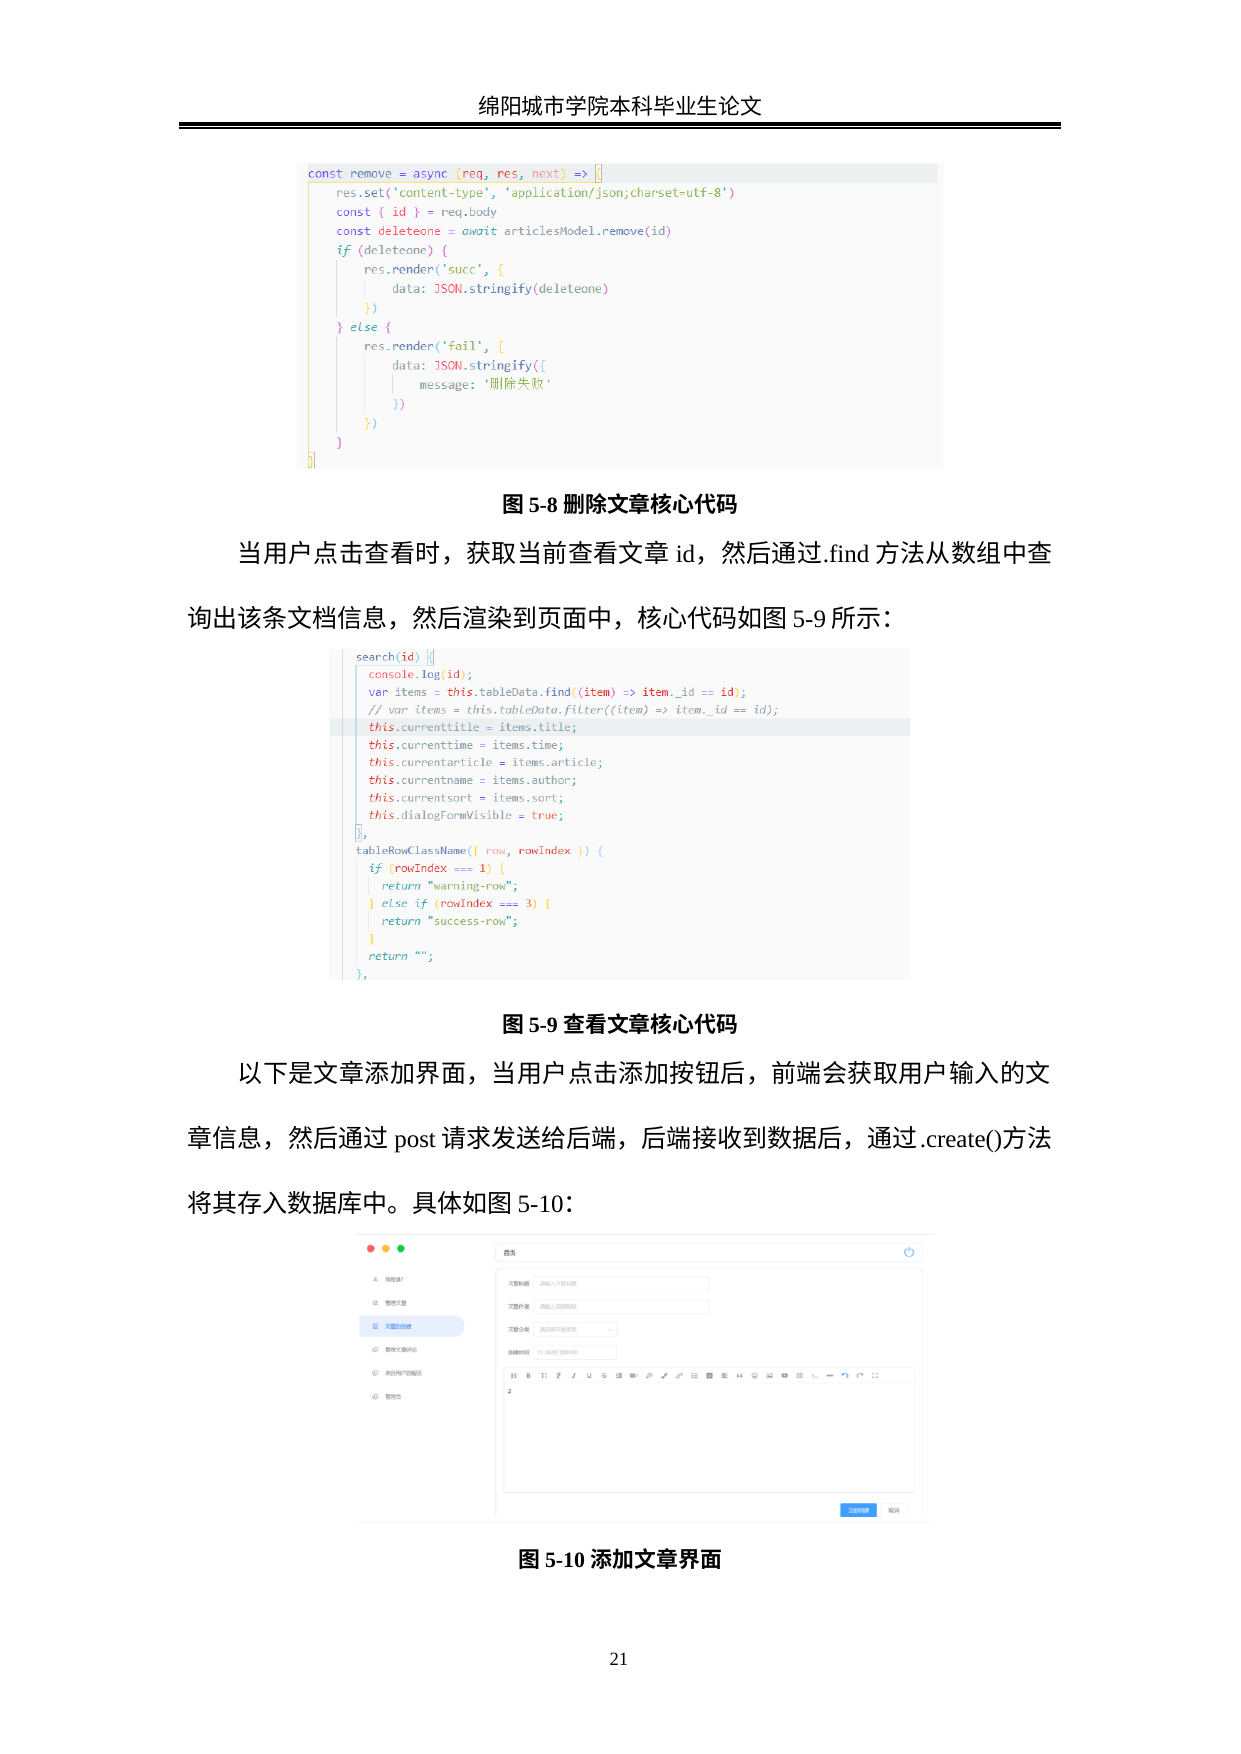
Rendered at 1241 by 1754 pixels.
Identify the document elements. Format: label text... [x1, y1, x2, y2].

picture [329, 649, 911, 980]
text 当用户点击查看时，获取当前查看文章id，然后通过.find方法从数组中查询出该条文档信息，然后渲染到页面中，核心代码如图5-9所示： [187, 519, 1053, 649]
text 图5-9 查看文章核心代码 [187, 1007, 1053, 1039]
text 图5-10 添加文章界面 [187, 1541, 1053, 1574]
text 以下是文章添加界面，当用户点击添加按钮后，前端会获取用户输入的文章信息，然后通过post请求发送给后端，后端接收到数据后，通过.create()方法将其存入数据库中。具体如图5-10： [187, 1039, 1053, 1234]
picture [296, 162, 944, 469]
text 图5-8 删除文章核心代码 [187, 487, 1053, 519]
picture [356, 1234, 934, 1523]
